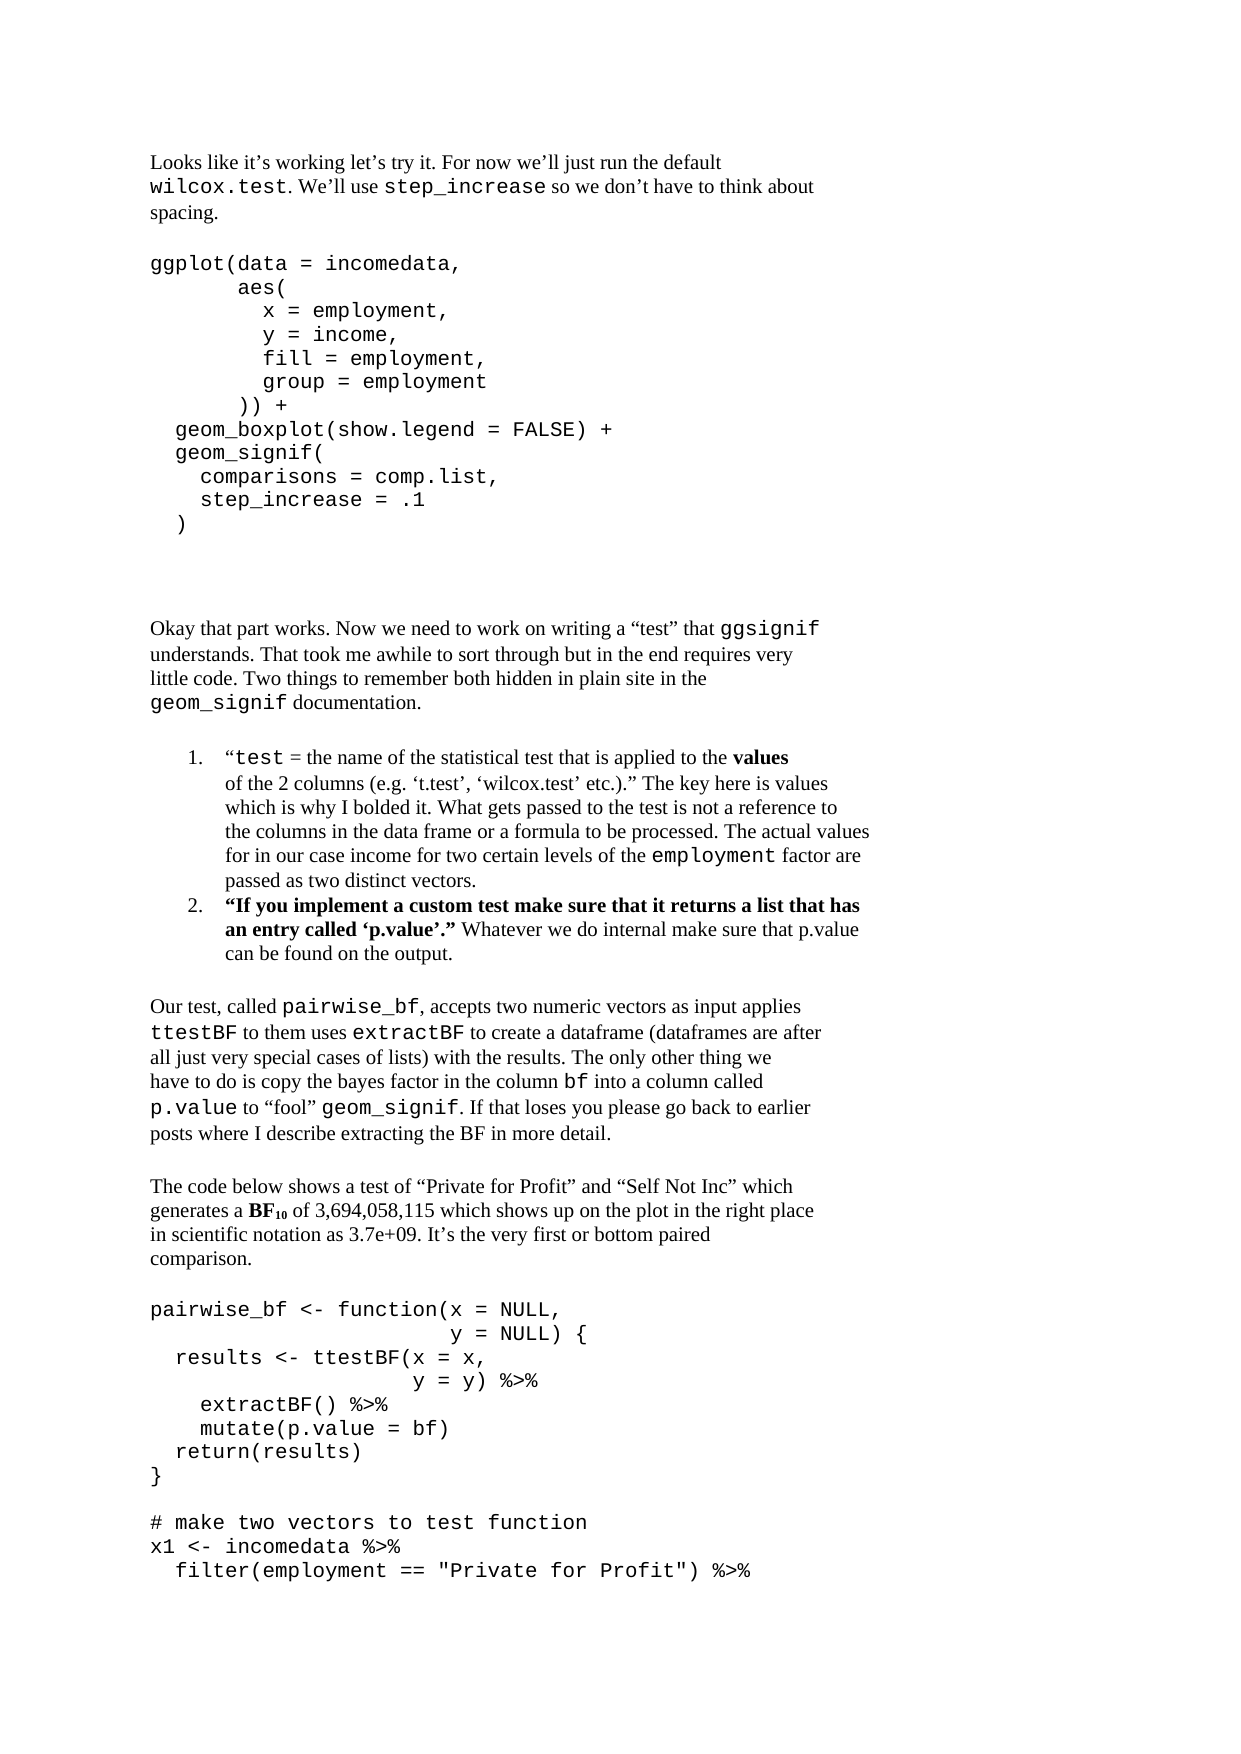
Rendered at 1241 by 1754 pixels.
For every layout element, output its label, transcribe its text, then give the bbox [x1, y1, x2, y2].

text extractBF() %>% [150, 1394, 1090, 1418]
text x1 <- incomedata %>% [150, 1536, 1090, 1559]
text comparisons = comp.list, [150, 466, 1090, 489]
text results <- ttestBF(x = x, [150, 1347, 1090, 1370]
text x = employment, [150, 300, 1090, 324]
text y = y) %>% [150, 1370, 1090, 1394]
text step_increase = .1 [150, 489, 1090, 513]
text The code below shows a test of “Private for Profit” and “Self Not Inc” which generates a BF10 of 3,694,058,115 which shows up on the plot in the right place in scientific notation as 3.7e+09. It’s the very first or bottom paired comparison. [150, 1174, 1090, 1270]
text mutate(p.value = bf) [150, 1418, 1090, 1441]
text aes( [150, 277, 1090, 300]
text # make two vectors to test function [150, 1512, 1090, 1536]
text )) + [150, 395, 1090, 418]
text fill = employment, [150, 348, 1090, 371]
text Looks like it’s working let’s try it. For now we’ll just run the default wilcox.test. We’ll use step_increase so we don’t have to think about spacing. [150, 150, 1090, 224]
text ) [150, 513, 1090, 537]
text return(results) [150, 1441, 1090, 1465]
list “If you implement a custom test make sure that it returns a list that has an entry called ‘p.value’.” Whatever we do internal make sure that p.value can be found on the output. [187, 892, 1090, 965]
text group = employment [150, 371, 1090, 395]
text geom_boxplot(show.legend = FALSE) + [150, 418, 1090, 442]
text Our test, called pairwise_bf, accepts two numeric vectors as input applies ttestBF to them uses extractBF to create a dataframe (dataframes are after all just very special cases of lists) with the results. The only other thing we have to do is copy the bayes factor in the column bf into a column called p.value to “fool” geom_signif. If that loses you please go back to earlier posts where I describe extracting the BF in more detail. [150, 994, 1090, 1145]
text } [150, 1465, 1090, 1489]
list “test = the name of the statistical test that is applied to the values of the 2 columns (e.g. ‘t.test’, ‘wilcox.test’ etc.).” The key here is values which is why I bolded it. What gets passed to the test is not a reference to the columns in the data frame or a formula to be processed. The actual values for in our case income for two certain levels of the employment factor are passed as two distinct vectors. [187, 745, 1090, 892]
text ggplot(data = incomedata, [150, 253, 1090, 277]
text y = income, [150, 324, 1090, 348]
text pairwise_bf <- function(x = NULL, [150, 1299, 1090, 1323]
text Okay that part works. Now we need to work on writing a “test” that ggsignif understands. That took me awhile to sort through but in the end requires very little code. Two things to remember both hidden in plain site in the geom_signif documentation. [150, 616, 1090, 716]
text filter(employment == "Private for Profit") %>% [150, 1559, 1090, 1583]
text y = NULL) { [150, 1323, 1090, 1347]
text geom_signif( [150, 442, 1090, 466]
